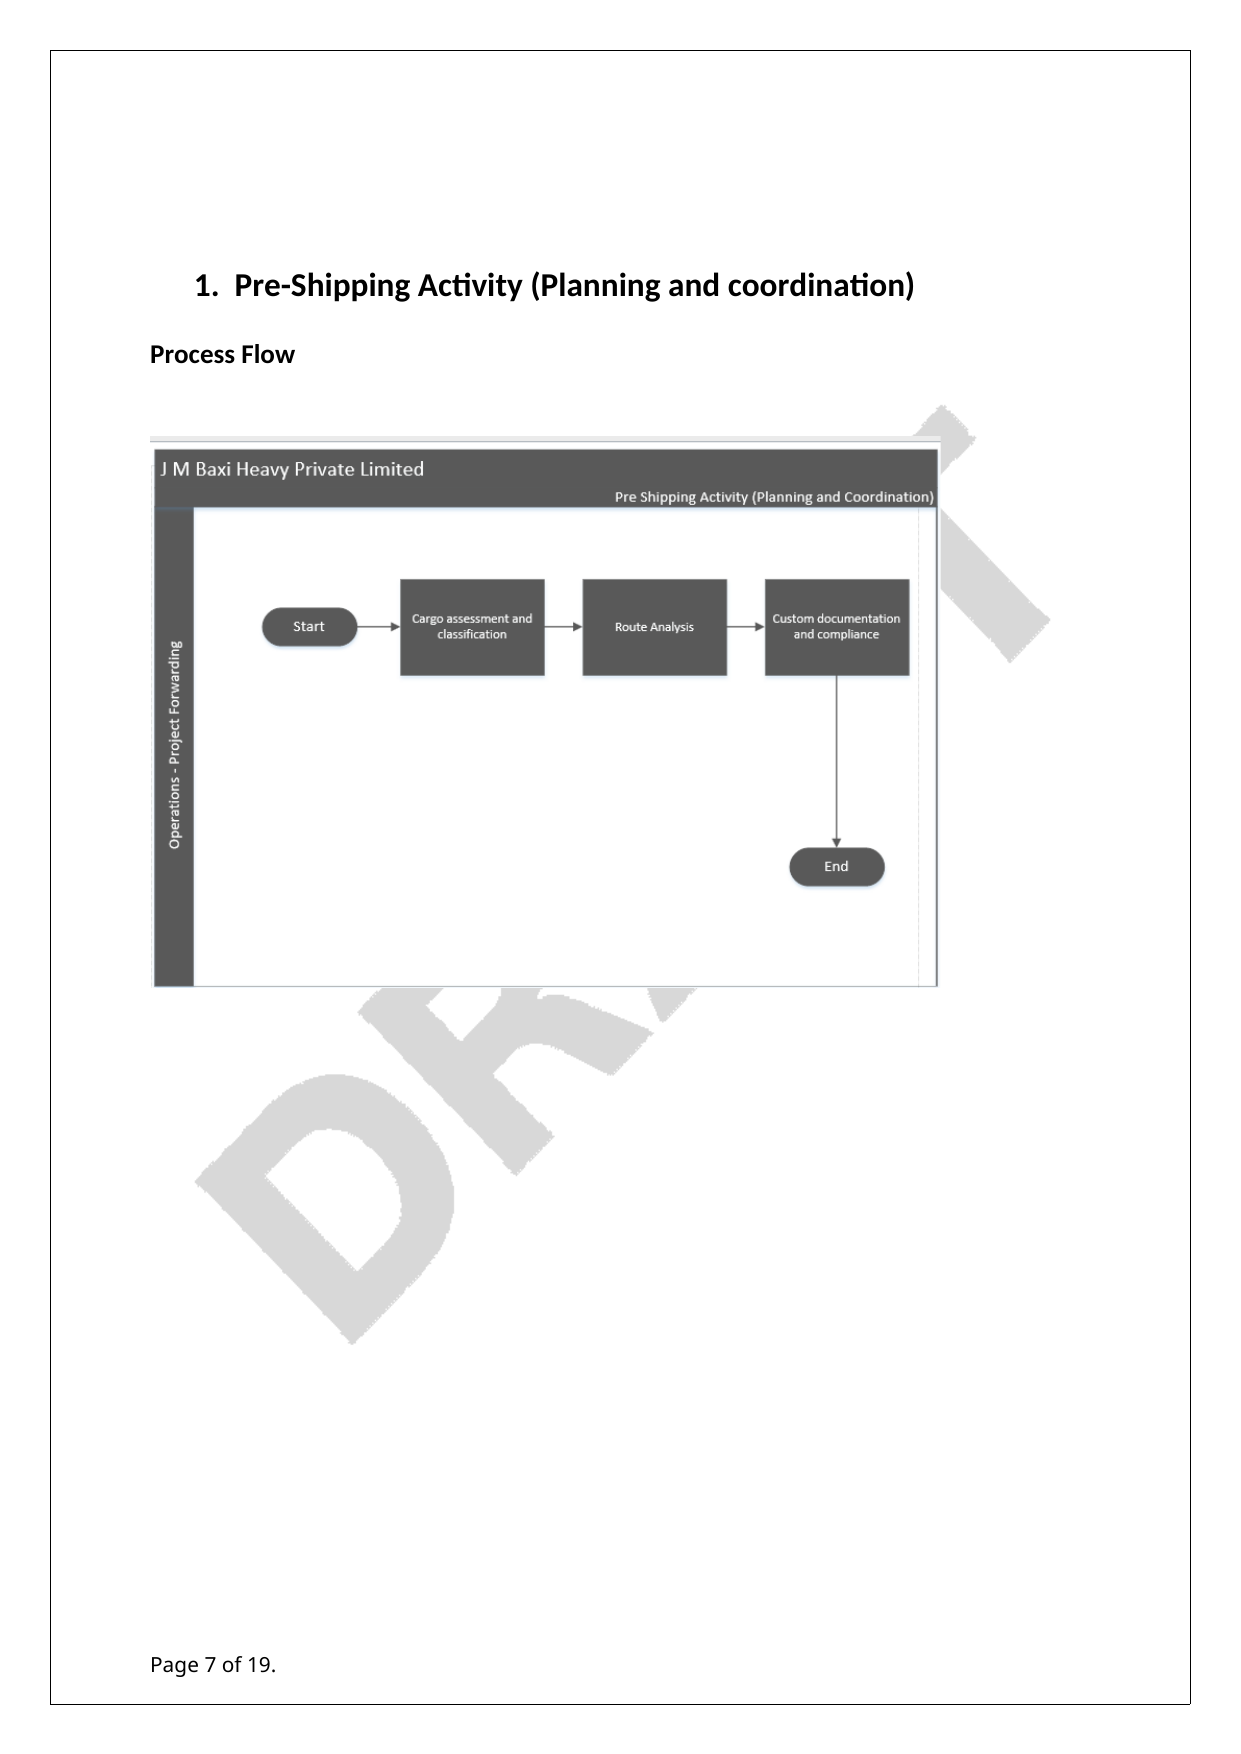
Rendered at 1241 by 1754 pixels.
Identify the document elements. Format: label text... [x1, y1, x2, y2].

subtitle Process Flow [150, 337, 1090, 371]
picture [150, 436, 941, 988]
subtitle Pre-Shipping Activity (Planning and coordination) [194, 264, 1090, 304]
